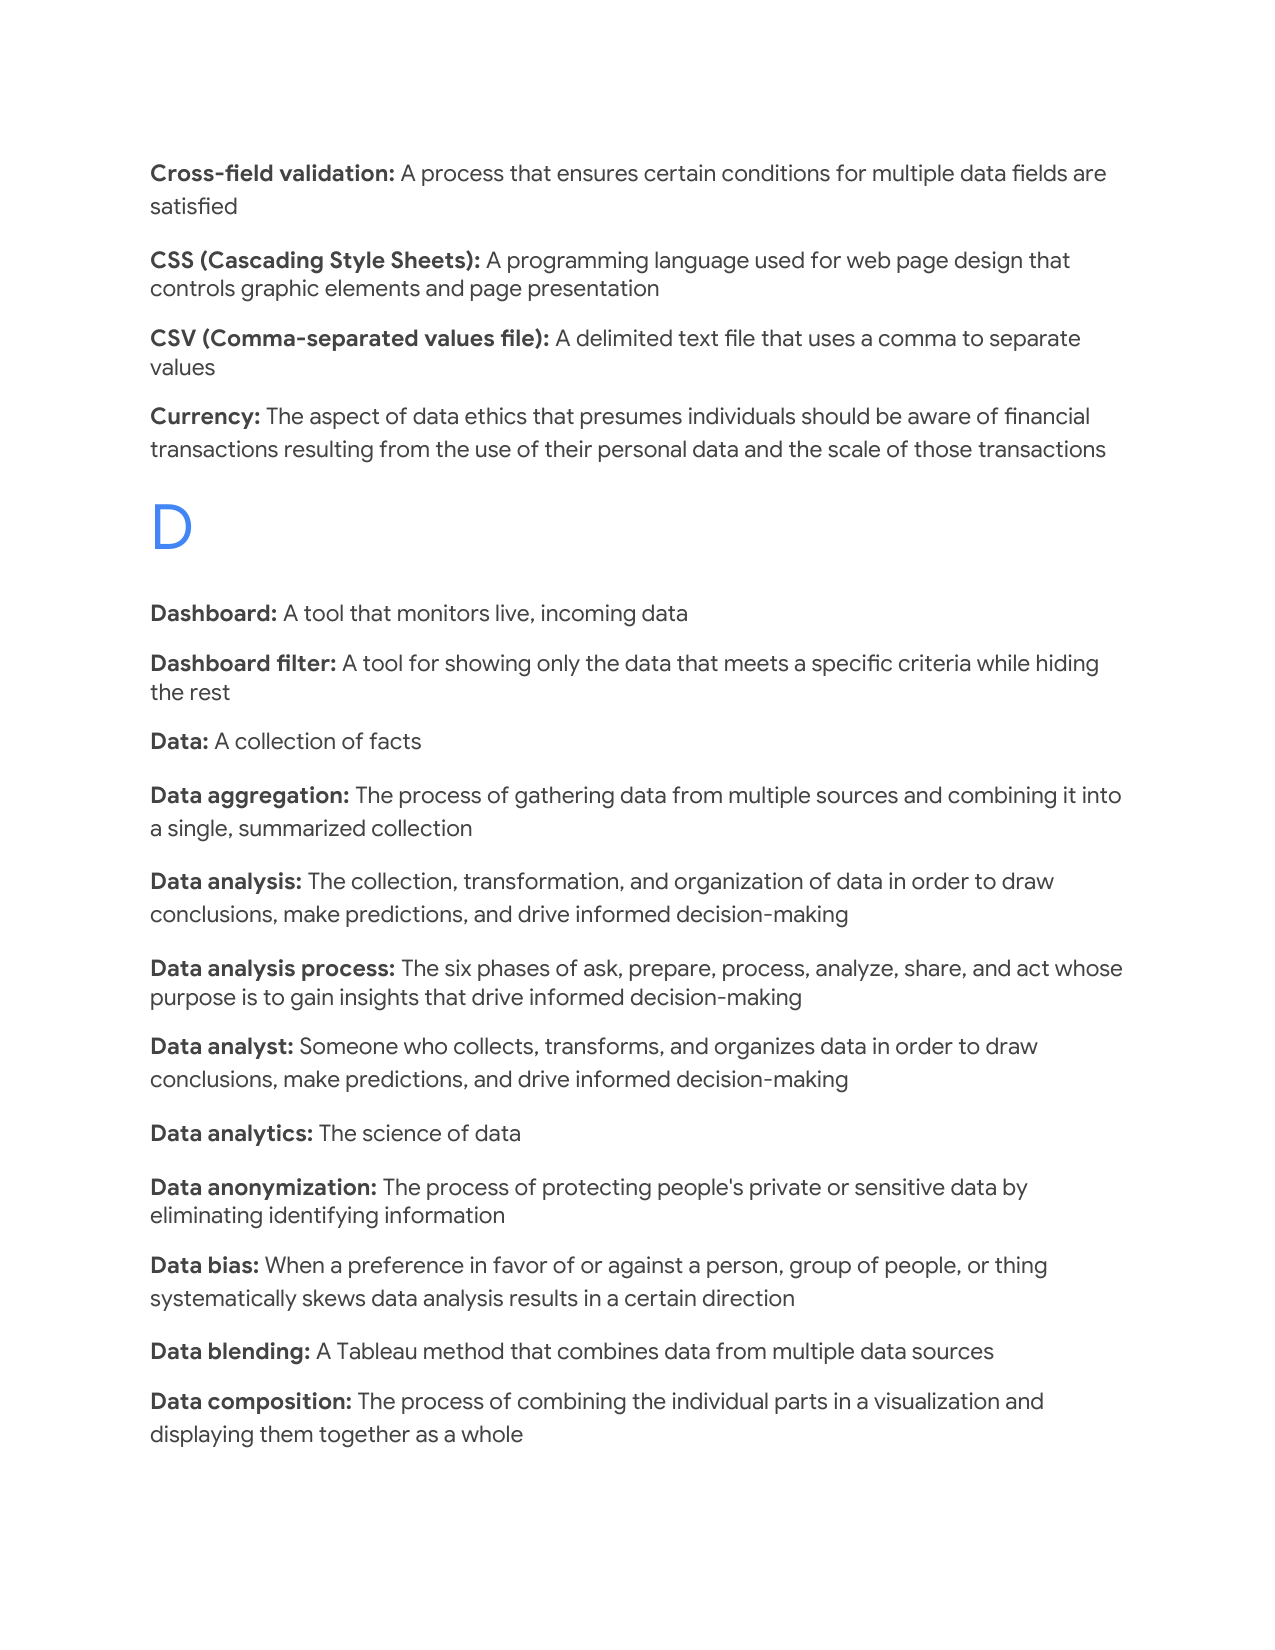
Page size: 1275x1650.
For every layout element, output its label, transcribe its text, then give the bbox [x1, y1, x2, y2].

text D [150, 489, 1125, 567]
text Data blending: A Tableau method that combines data from multiple data sources [150, 1338, 1125, 1366]
text Data aggregation: The process of gathering data from multiple sources and combining it into a single, summarized collection [150, 781, 1125, 843]
text CSS (Cascading Style Sheets): A programming language used for web page design that controls graphic elements and page presentation [150, 246, 1125, 303]
text Data analysis: The collection, transformation, and organization of data in order to draw conclusions, make predictions, and drive informed decision-making [150, 868, 1125, 929]
text Data bias: When a preference in favor of or against a person, group of people, or thing systematically skews data analysis results in a certain direction [150, 1251, 1125, 1313]
text Dashboard: A tool that monitors live, incoming data [150, 600, 1125, 628]
text Data analytics: The science of data [150, 1119, 1125, 1148]
text Dashboard filter: A tool for showing only the data that meets a specific criteria while hiding the rest [150, 649, 1125, 706]
text Data analysis process: The six phases of ask, prepare, process, analyze, share, and act whose purpose is to gain insights that drive informed decision-making [150, 954, 1125, 1012]
text Cross-field validation: A process that ensures certain conditions for multiple data fields are satisfied [150, 159, 1125, 221]
text Data anonymization: The process of protecting people's private or sensitive data by eliminating identifying information [150, 1173, 1125, 1230]
text Data analyst: Someone who collects, transforms, and organizes data in order to draw conclusions, make predictions, and drive informed decision-making [150, 1032, 1125, 1094]
text CSV (Comma-separated values file): A delimited text file that uses a comma to separate values [150, 324, 1125, 382]
text Currency: The aspect of data ethics that presumes individuals should be aware of financial transactions resulting from the use of their personal data and the scale of those transactions [150, 402, 1125, 464]
text Data: A collection of facts [150, 727, 1125, 756]
text Data composition: The process of combining the individual parts in a visualization and displaying them together as a whole [150, 1387, 1125, 1449]
